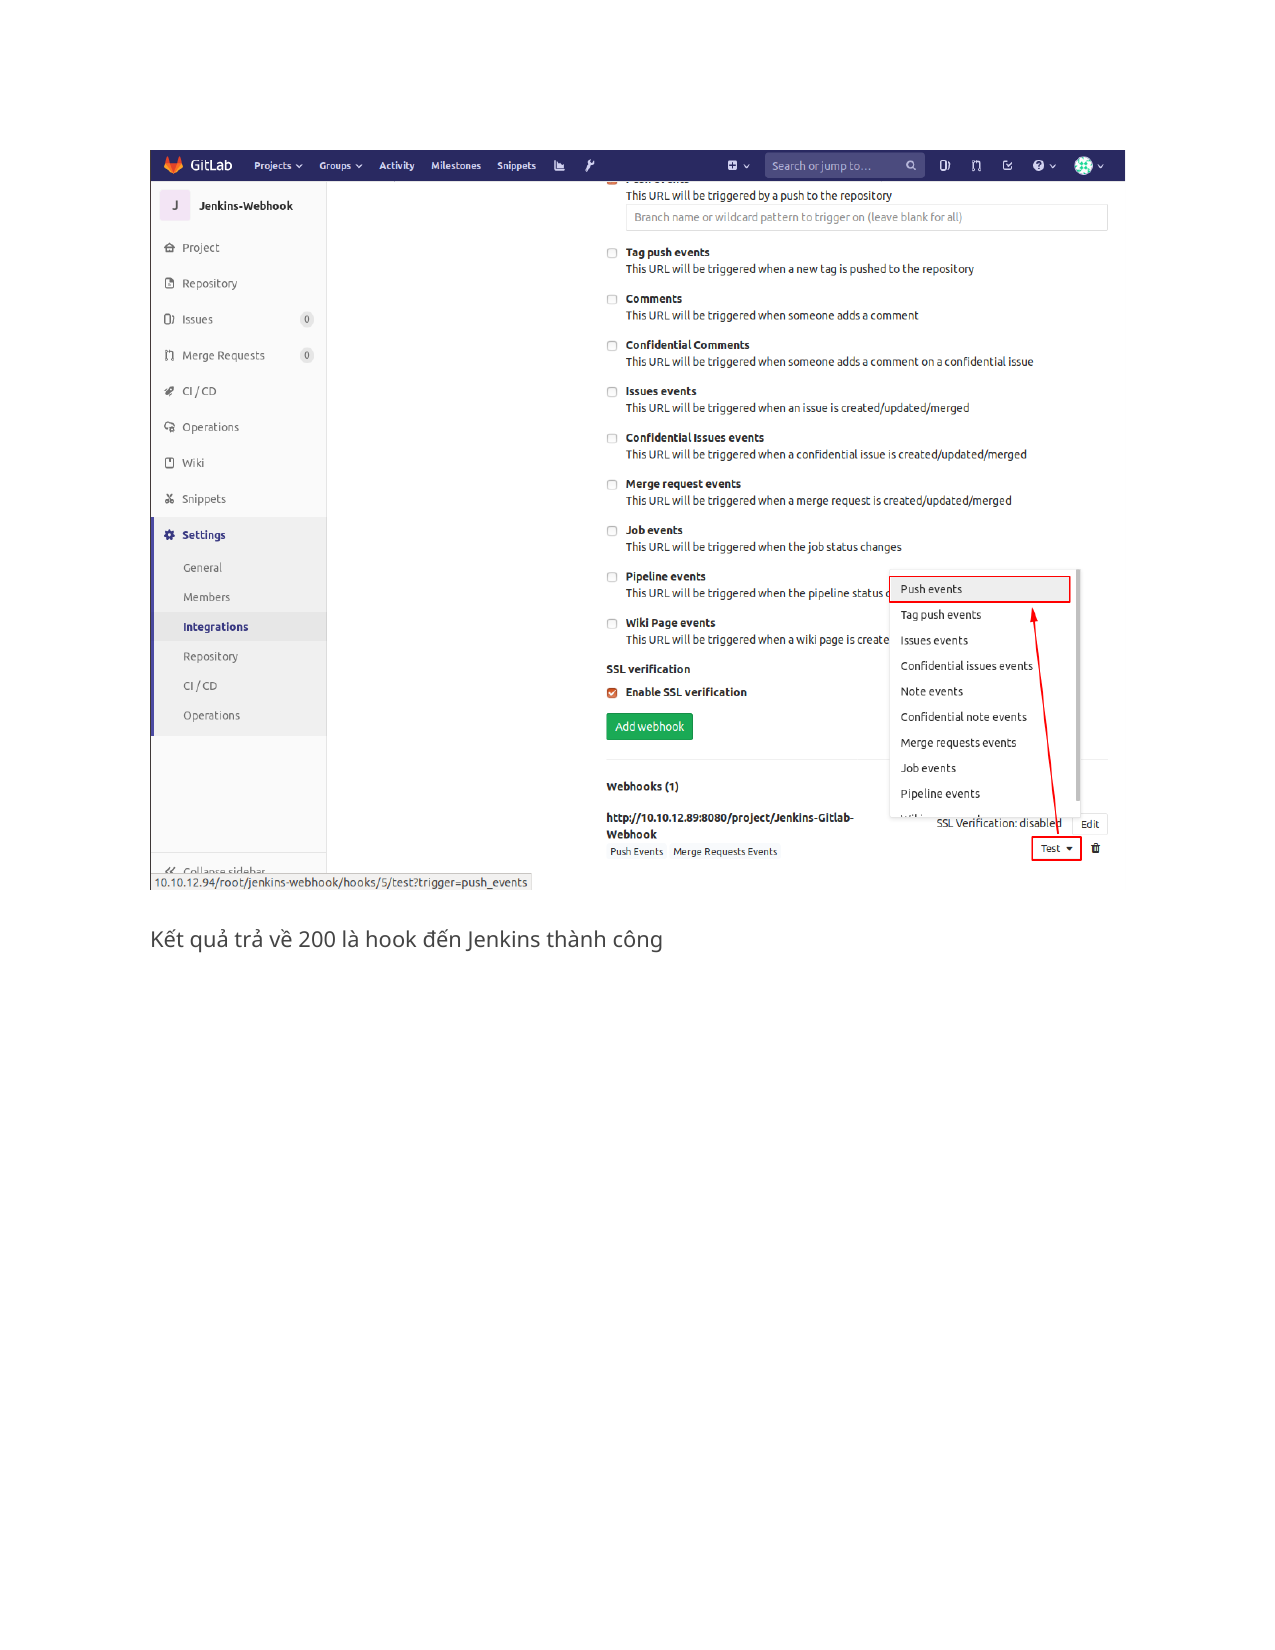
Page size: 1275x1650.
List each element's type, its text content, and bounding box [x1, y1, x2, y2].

picture [150, 150, 1125, 890]
text Kết quả trả về 200 là hook đến Jenkins thành công [150, 923, 1125, 953]
